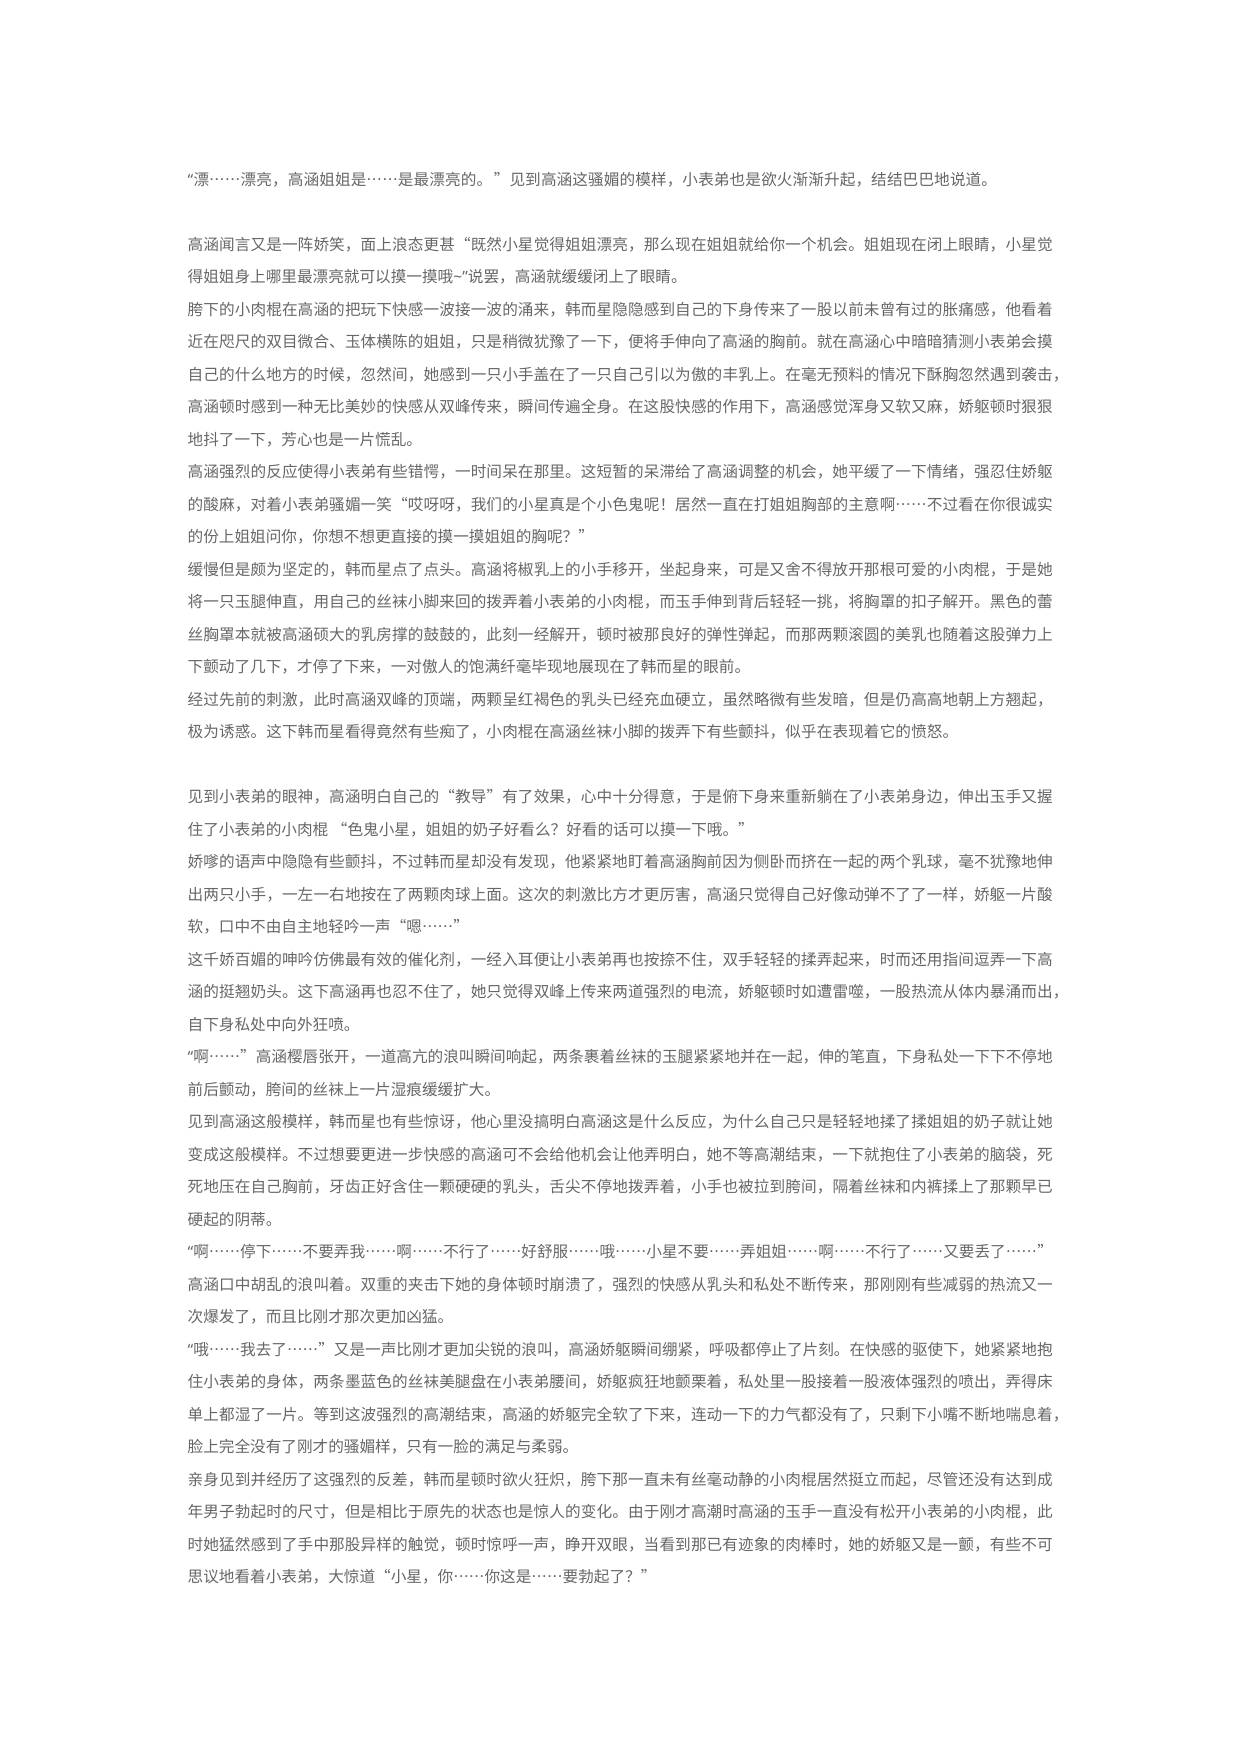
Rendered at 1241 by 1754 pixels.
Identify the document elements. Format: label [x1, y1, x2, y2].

list [187, 162, 1053, 1592]
